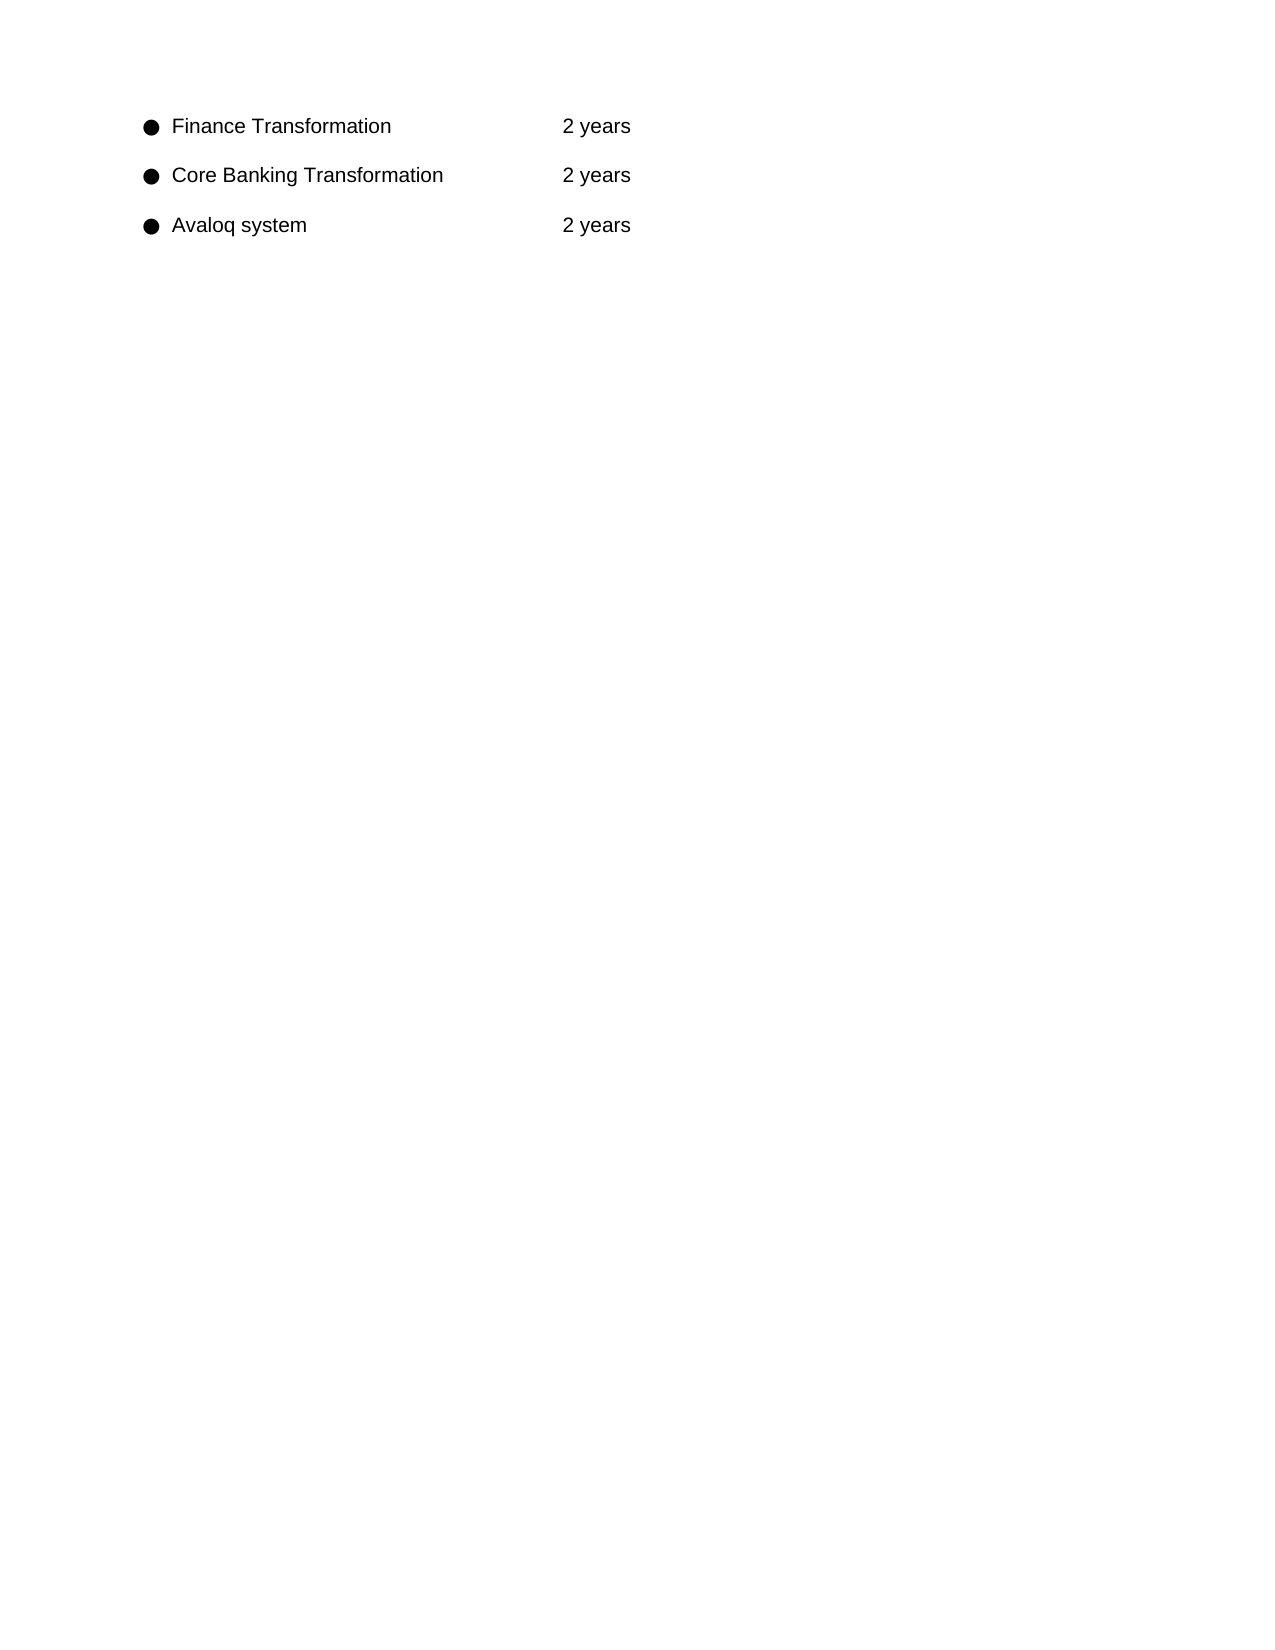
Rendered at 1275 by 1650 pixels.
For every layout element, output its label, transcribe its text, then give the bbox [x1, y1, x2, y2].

list Core Banking Transformation 2 years [142, 152, 1161, 195]
list Finance Transformation 2 years [142, 102, 1161, 145]
list Avaloq system 2 years [142, 201, 1161, 244]
